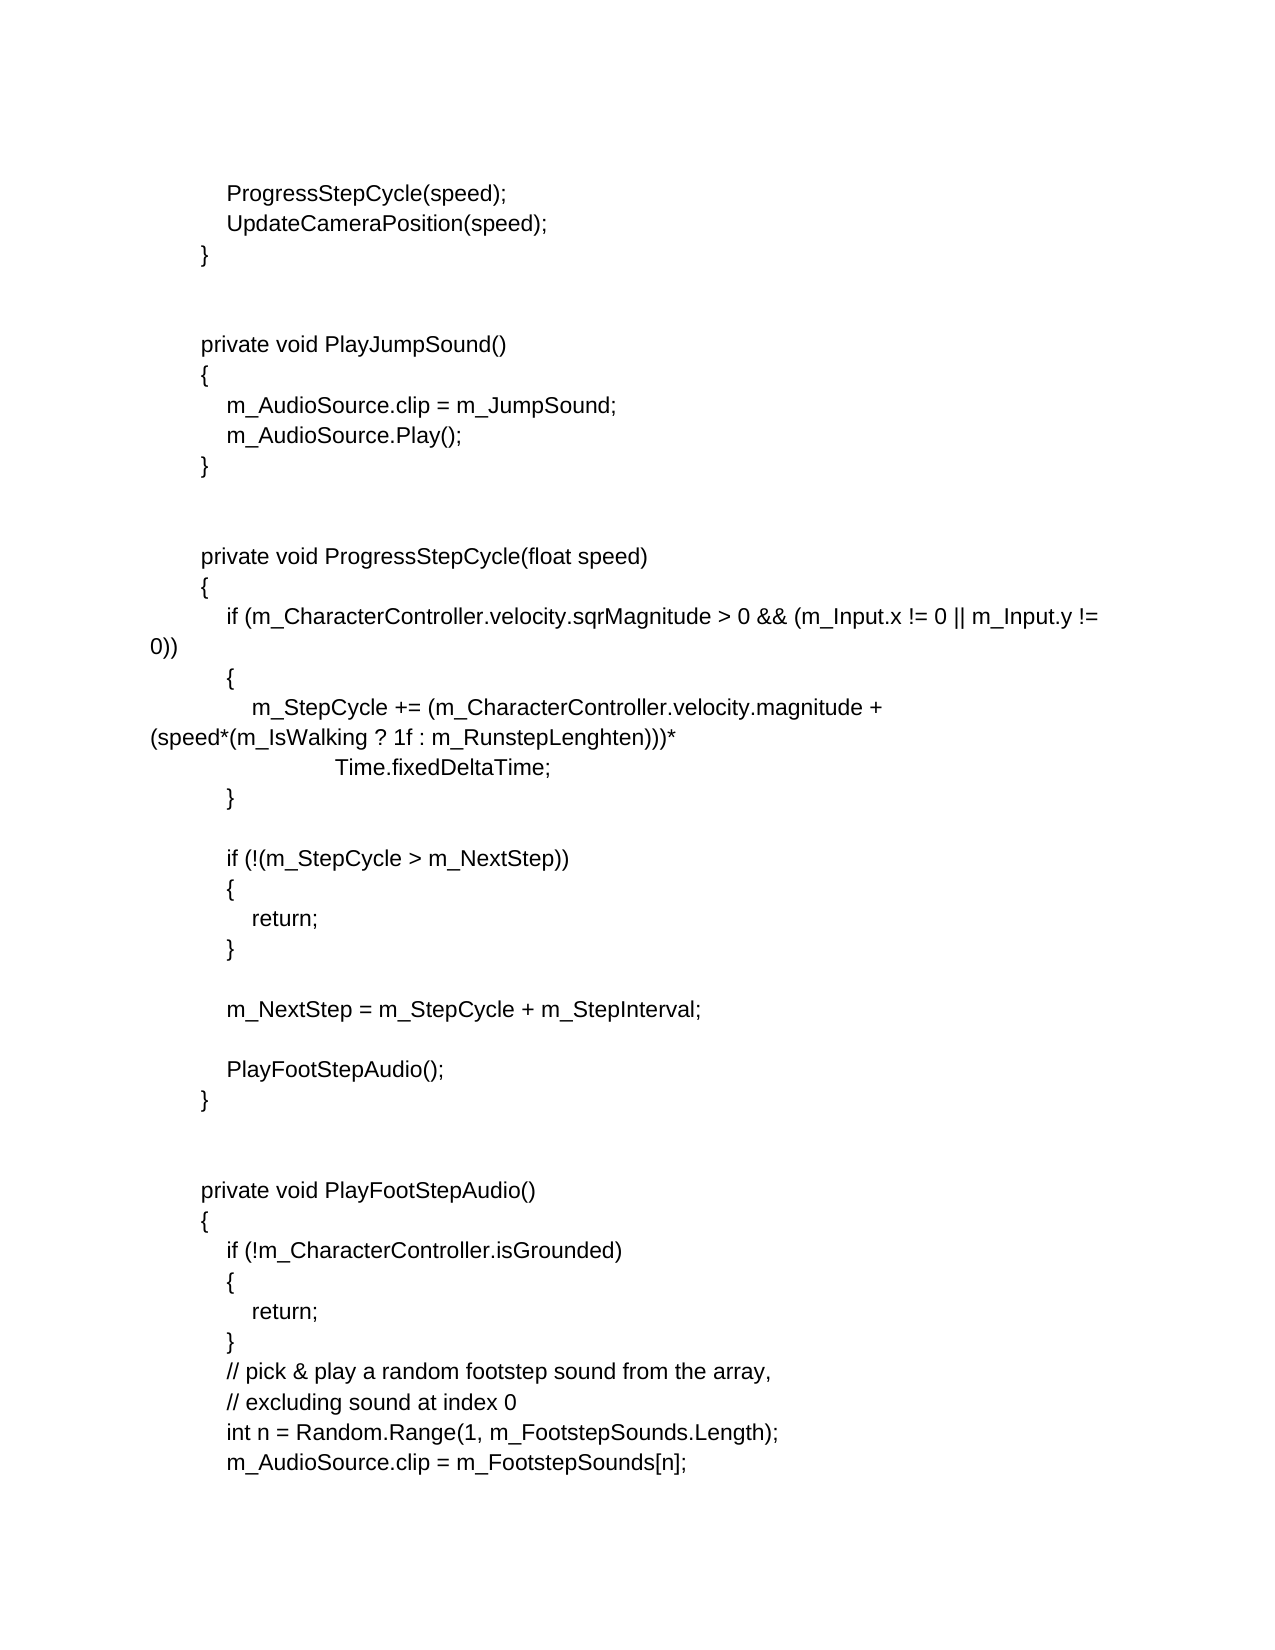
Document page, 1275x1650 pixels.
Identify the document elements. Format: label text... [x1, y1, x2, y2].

text { [150, 573, 1125, 599]
text private void PlayFootStepAudio() [150, 1177, 1125, 1203]
text PlayFootStepAudio(); [150, 1056, 1125, 1083]
text // pick & play a random footstep sound from the array, [150, 1358, 1125, 1385]
text } [150, 452, 1125, 478]
text { [150, 361, 1125, 388]
text // excluding sound at index 0 [150, 1388, 1125, 1415]
text { [150, 1207, 1125, 1234]
text m_StepCycle += (m_CharacterController.velocity.magnitude + (speed*(m_IsWalking ? 1f : m_RunstepLenghten)))* [150, 694, 1125, 750]
text private void ProgressStepCycle(float speed) [150, 543, 1125, 569]
text } [150, 1328, 1125, 1354]
text Time.fixedDeltaTime; [150, 754, 1125, 781]
text { [150, 1268, 1125, 1294]
text return; [150, 1298, 1125, 1324]
text if (!(m_StepCycle > m_NextStep)) [150, 845, 1125, 871]
text m_AudioSource.clip = m_FootstepSounds[n]; [150, 1449, 1125, 1475]
text return; [150, 905, 1125, 932]
text ProgressStepCycle(speed); [150, 180, 1125, 207]
text m_NextStep = m_StepCycle + m_StepInterval; [150, 996, 1125, 1022]
text if (!m_CharacterController.isGrounded) [150, 1237, 1125, 1264]
text { [150, 875, 1125, 901]
text } [150, 1086, 1125, 1113]
text int n = Random.Range(1, m_FootstepSounds.Length); [150, 1419, 1125, 1445]
text UpdateCameraPosition(speed); [150, 210, 1125, 237]
text if (m_CharacterController.velocity.sqrMagnitude > 0 && (m_Input.x != 0 || m_Input.y != 0)) [150, 603, 1125, 660]
text } [150, 935, 1125, 962]
text } [150, 241, 1125, 267]
text m_AudioSource.clip = m_JumpSound; [150, 392, 1125, 418]
text { [150, 663, 1125, 690]
text m_AudioSource.Play(); [150, 422, 1125, 448]
text } [150, 784, 1125, 811]
text private void PlayJumpSound() [150, 331, 1125, 358]
